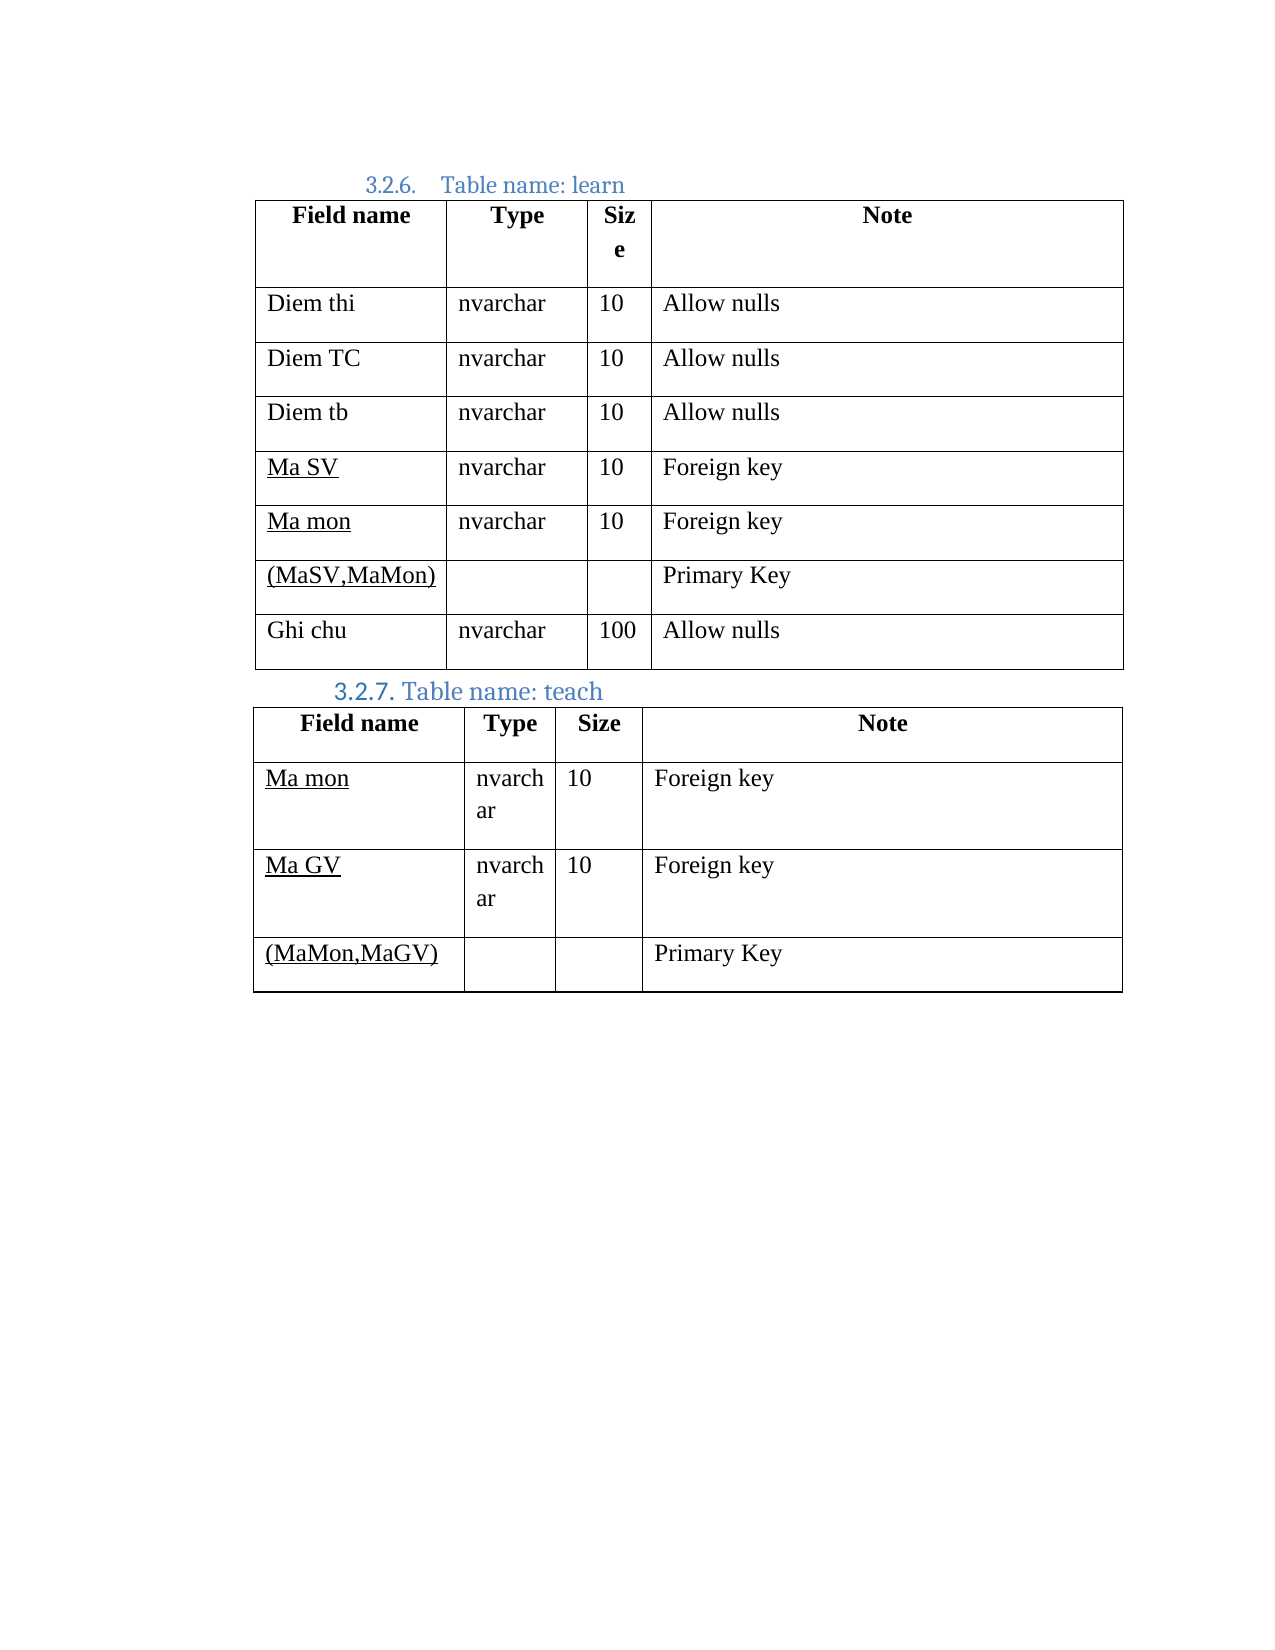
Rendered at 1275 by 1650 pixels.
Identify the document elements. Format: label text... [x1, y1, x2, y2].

table_cell Diem tb [256, 397, 446, 451]
table_cell Ma SV [256, 452, 446, 505]
table_header Field name [254, 708, 464, 762]
table_header Type [465, 708, 555, 762]
subtitle Table name: learn [366, 171, 1125, 199]
table_cell Foreign key [643, 850, 1122, 937]
table_cell Ma GV [254, 850, 464, 937]
table_cell Primary Key [652, 561, 1123, 614]
table_cell 100 [588, 615, 651, 669]
table_cell (MaMon,MaGV) [254, 938, 464, 991]
table_cell [588, 561, 651, 614]
table_cell Allow nulls [652, 615, 1123, 669]
table_cell Diem TC [256, 343, 446, 396]
table_cell Allow nulls [652, 343, 1123, 396]
table_cell Diem thi [256, 288, 446, 342]
table_cell 10 [588, 452, 651, 505]
table_cell [556, 938, 642, 991]
table_cell [465, 938, 555, 991]
table_cell nvarchar [447, 506, 587, 559]
table_cell nvarchar [447, 397, 587, 451]
table_cell nvarchar [447, 343, 587, 396]
table_cell Ma mon [256, 506, 446, 559]
table_header Note [643, 708, 1122, 762]
table_cell Ghi chu [256, 615, 446, 669]
table_cell 10 [588, 506, 651, 559]
table_cell nvarchar [447, 288, 587, 342]
table_header Size [588, 201, 651, 287]
table_cell Primary Key [643, 938, 1122, 991]
table_cell 10 [588, 288, 651, 342]
table_cell 10 [588, 397, 651, 451]
table_cell nvarchar [447, 452, 587, 505]
table_cell nvarchar [465, 850, 555, 937]
table_cell nvarchar [447, 615, 587, 669]
table_header Size [556, 708, 642, 762]
subtitle 3.2.7. Table name: teach [150, 674, 1125, 707]
table_cell Foreign key [652, 506, 1123, 559]
table_cell nvarchar [465, 763, 555, 849]
table_cell Ma mon [254, 763, 464, 849]
table_cell Allow nulls [652, 288, 1123, 342]
table_header Note [652, 201, 1123, 287]
table_cell Foreign key [643, 763, 1122, 849]
table_cell [447, 561, 587, 614]
table_cell 10 [556, 850, 642, 937]
table_header Type [447, 201, 587, 287]
table_cell 10 [556, 763, 642, 849]
table_cell 10 [588, 343, 651, 396]
table_header Field name [256, 201, 446, 287]
table_cell (MaSV,MaMon) [256, 561, 446, 614]
table_cell Foreign key [652, 452, 1123, 505]
table_cell Allow nulls [652, 397, 1123, 451]
